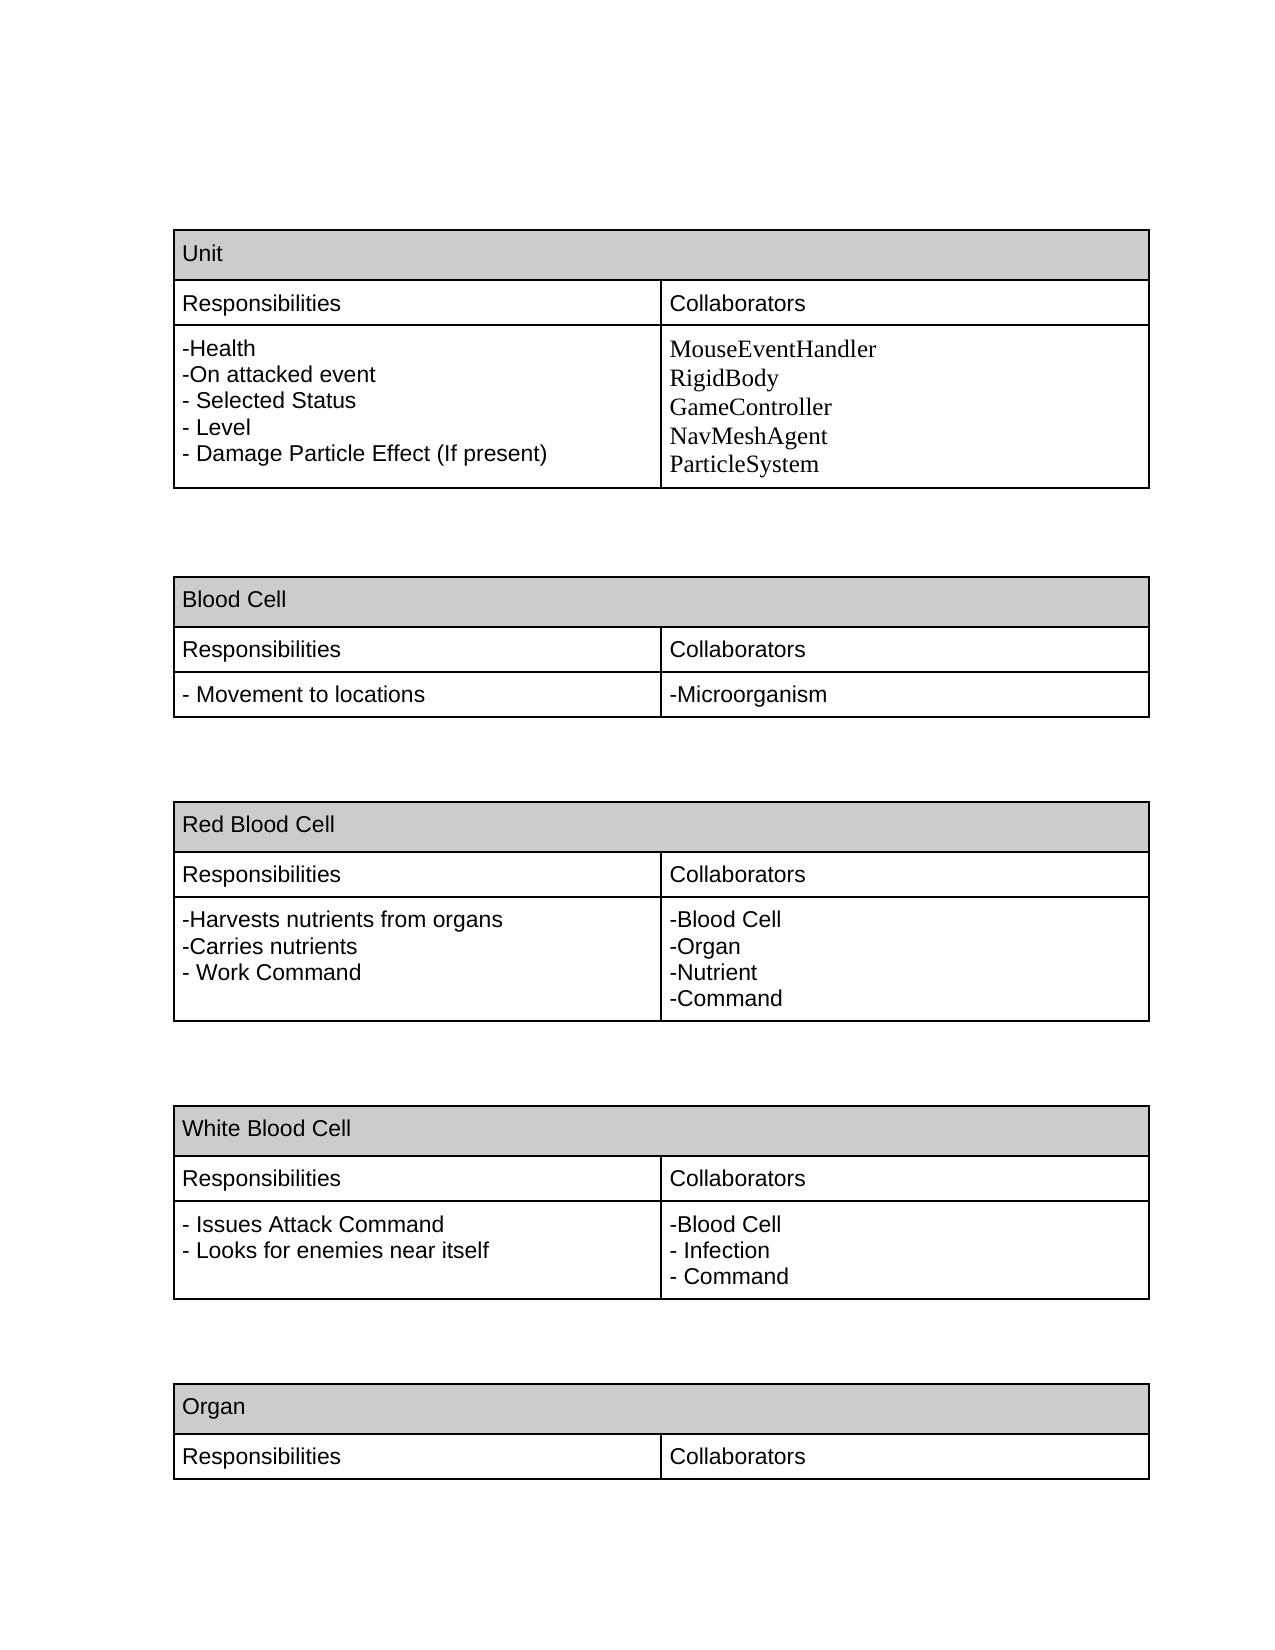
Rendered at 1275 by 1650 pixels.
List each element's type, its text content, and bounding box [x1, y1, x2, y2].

table_cell Collaborators [662, 281, 1148, 324]
table_cell -Harvests nutrients from organs -Carries nutrients - Work Command [175, 898, 660, 1020]
table_cell MouseEventHandler RigidBody GameController NavMeshAgent ParticleSystem [662, 326, 1148, 487]
table_cell -Blood Cell -Organ -Nutrient -Command [662, 898, 1148, 1020]
table_cell Responsibilities [175, 1157, 660, 1200]
table_cell Collaborators [662, 1157, 1148, 1200]
table_cell -Blood Cell - Infection - Command [662, 1202, 1148, 1298]
table_cell Collaborators [662, 853, 1148, 896]
table_cell Responsibilities [175, 1435, 660, 1478]
table_cell Responsibilities [175, 853, 660, 896]
table_cell Collaborators [662, 628, 1148, 671]
table_header Red Blood Cell [175, 803, 1148, 851]
table_header Organ [175, 1385, 1148, 1433]
table_cell -Microorganism [662, 673, 1148, 716]
table_header Unit [175, 231, 1148, 279]
table_cell Responsibilities [175, 281, 660, 324]
table_cell - Issues Attack Command - Looks for enemies near itself [175, 1202, 660, 1298]
table_cell -Health -On attacked event - Selected Status - Level - Damage Particle Effect (If present) [175, 326, 660, 487]
table_cell Responsibilities [175, 628, 660, 671]
table_cell Collaborators [662, 1435, 1148, 1478]
table_cell - Movement to locations [175, 673, 660, 716]
table_header White Blood Cell [175, 1107, 1148, 1155]
table_header Blood Cell [175, 578, 1148, 626]
